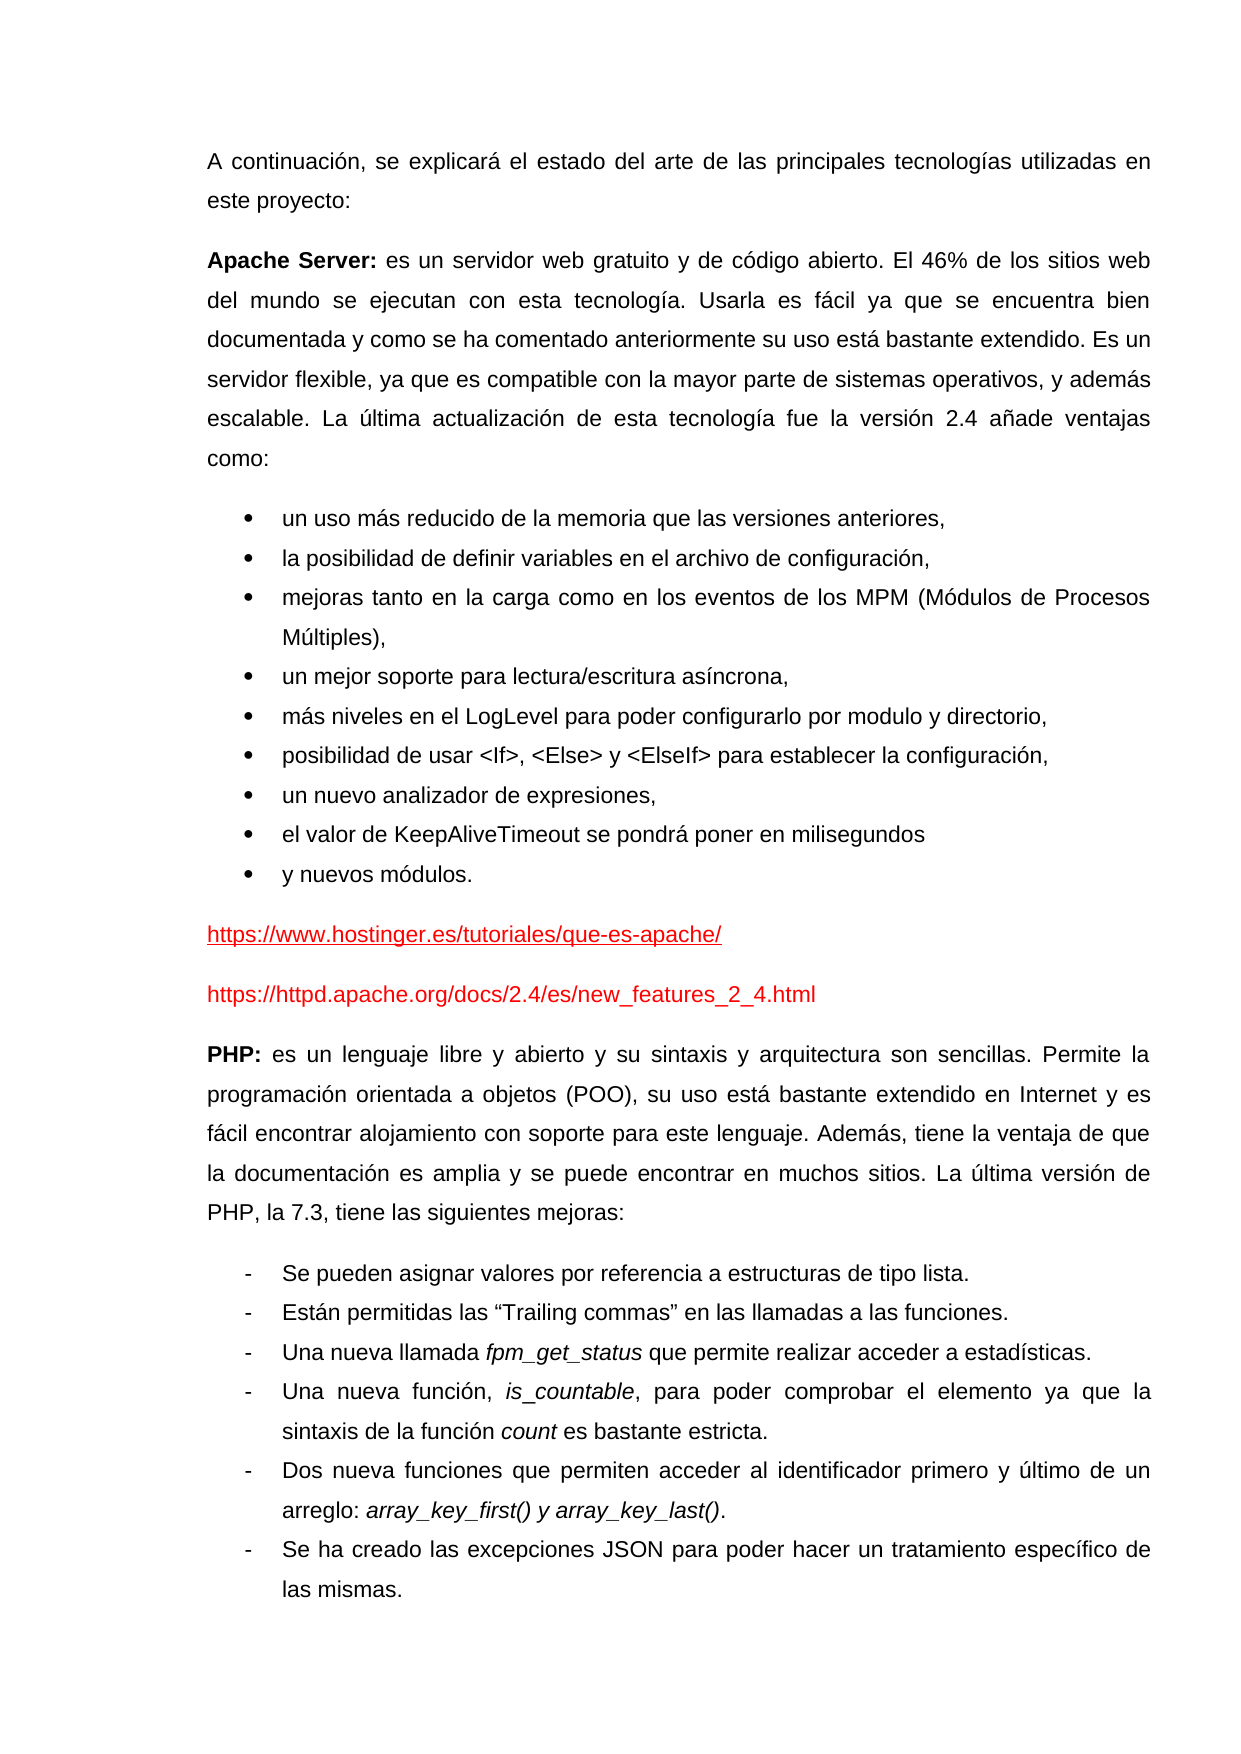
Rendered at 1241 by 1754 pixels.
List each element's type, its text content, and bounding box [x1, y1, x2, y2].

list Están permitidas las “Trailing commas” en las llamadas a las funciones. [244, 1299, 1152, 1326]
list mejoras tanto en la carga como en los eventos de los MPM (Módulos de Procesos Múltiples), [244, 584, 1152, 650]
list Una nueva función, is_countable, para poder comprobar el elemento ya que la sintaxis de la función count es bastante estricta. [244, 1378, 1152, 1444]
list más niveles en el LogLevel para poder configurarlo por modulo y directorio, [244, 703, 1152, 729]
list un mejor soporte para lectura/escritura asíncrona, [244, 663, 1152, 689]
list Se ha creado las excepciones JSON para poder hacer un tratamiento específico de las mismas. [244, 1536, 1152, 1602]
list posibilidad de usar <If>, <Else> y <ElseIf> para establecer la configuración, [244, 742, 1152, 768]
list y nuevos módulos. [244, 861, 1152, 887]
list un uso más reducido de la memoria que las versiones anteriores, [244, 505, 1152, 532]
list el valor de KeepAliveTimeout se pondrá poner en milisegundos [244, 821, 1152, 847]
list Una nueva llamada fpm_get_status que permite realizar acceder a estadísticas. [244, 1339, 1152, 1365]
text A continuación, se explicará el estado del arte de las principales tecnologías utilizadas en este proyecto: [207, 148, 1152, 213]
text https://www.hostinger.es/tutoriales/que-es-apache/ [207, 921, 1152, 947]
text https://httpd.apache.org/docs/2.4/es/new_features_2_4.html [207, 981, 1152, 1007]
list un nuevo analizador de expresiones, [244, 782, 1152, 808]
text Apache Server: es un servidor web gratuito y de código abierto. El 46% de los sitios web del mundo se ejecutan con esta tecnología. Usarla es fácil ya que se encuentra bien documentada y como se ha comentado anteriormente su uso está bastante extendido. Es un servidor flexible, ya que es compatible con la mayor parte de sistemas operativos, y además escalable. La última actualización de esta tecnología fue la versión 2.4 añade ventajas como: [207, 247, 1152, 471]
list la posibilidad de definir variables en el archivo de configuración, [244, 545, 1152, 571]
list Se pueden asignar valores por referencia a estructuras de tipo lista. [244, 1260, 1152, 1286]
list Dos nueva funciones que permiten acceder al identificador primero y último de un arreglo: array_key_first() y array_key_last(). [244, 1457, 1152, 1523]
text PHP: es un lenguaje libre y abierto y su sintaxis y arquitectura son sencillas. Permite la programación orientada a objetos (POO), su uso está bastante extendido en Internet y es fácil encontrar alojamiento con soporte para este lenguaje. Además, tiene la ventaja de que la documentación es amplia y se puede encontrar en muchos sitios. La última versión de PHP, la 7.3, tiene las siguientes mejoras: [207, 1041, 1152, 1226]
